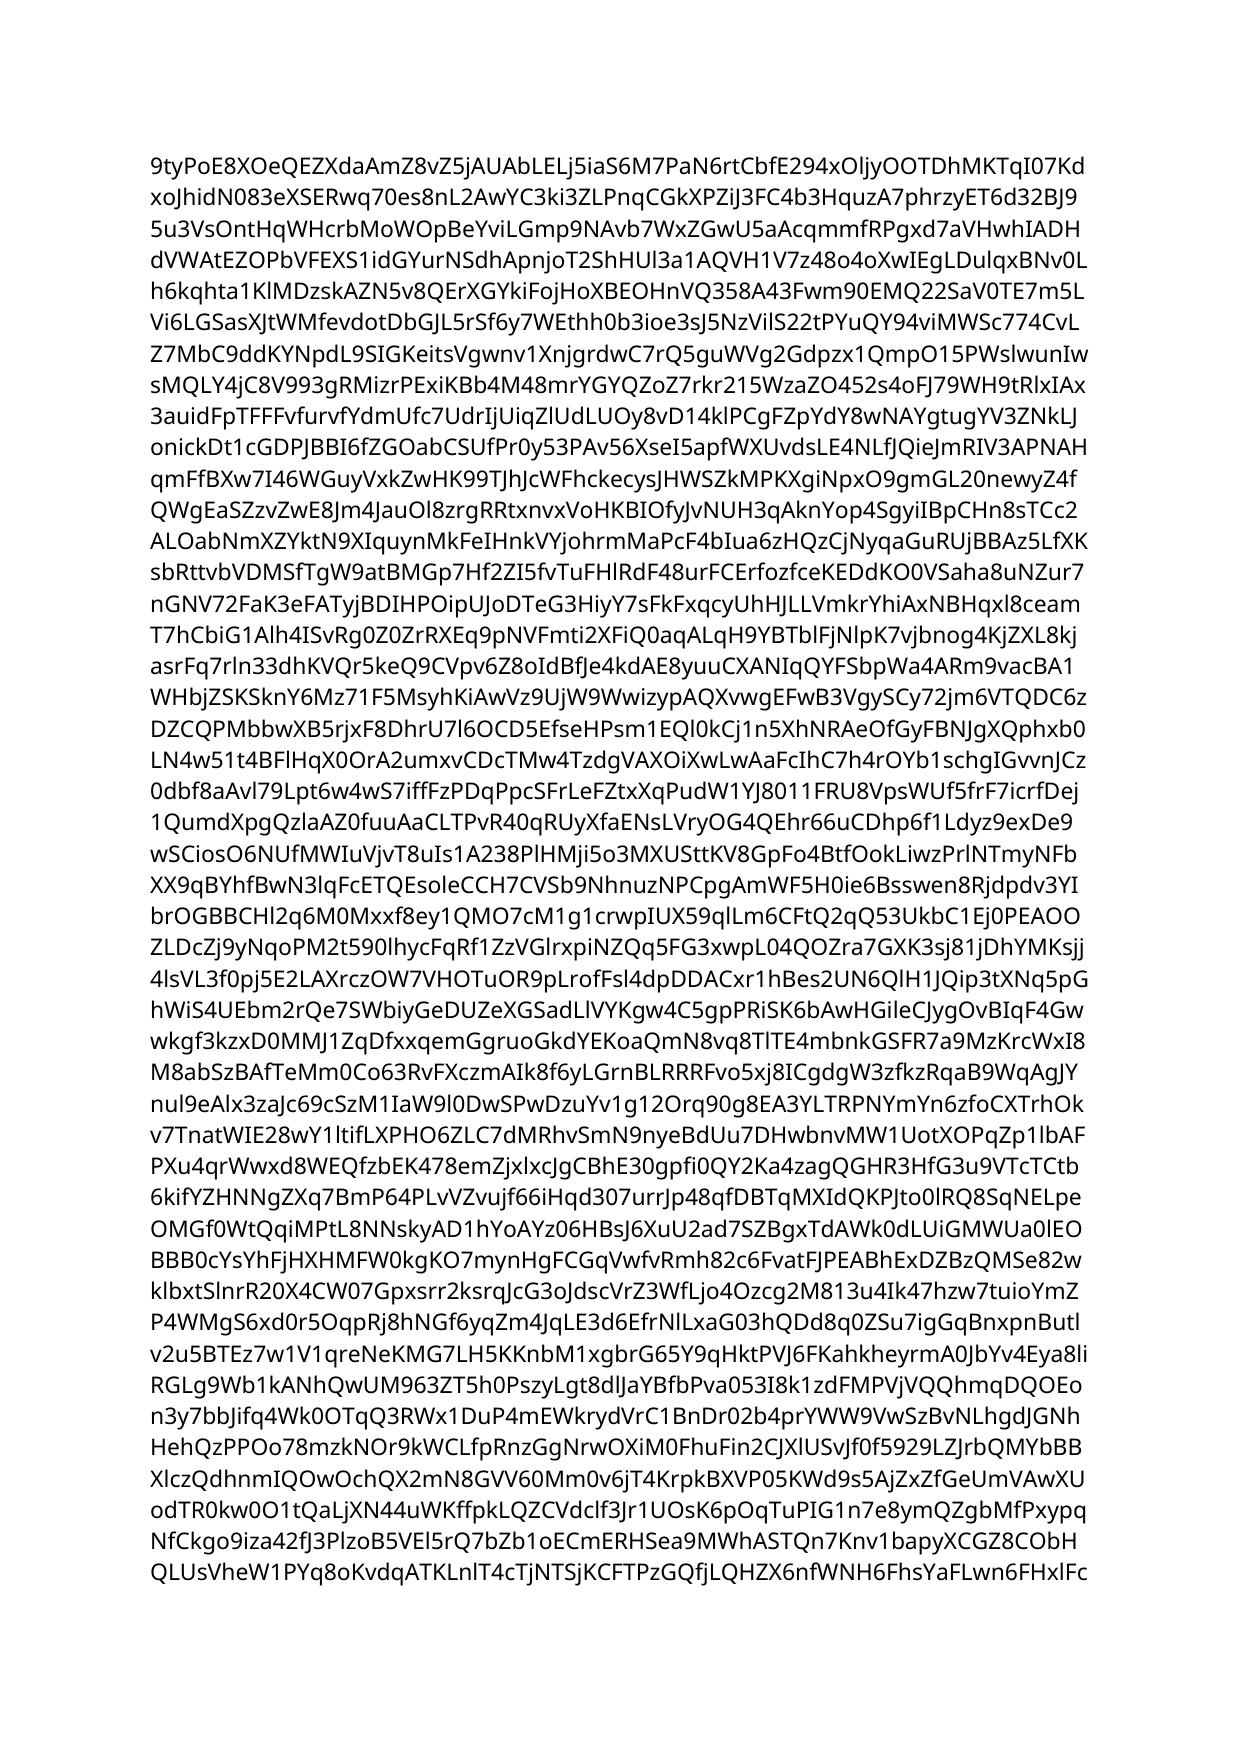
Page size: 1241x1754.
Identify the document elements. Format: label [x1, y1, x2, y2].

text [150, 150, 1090, 1587]
